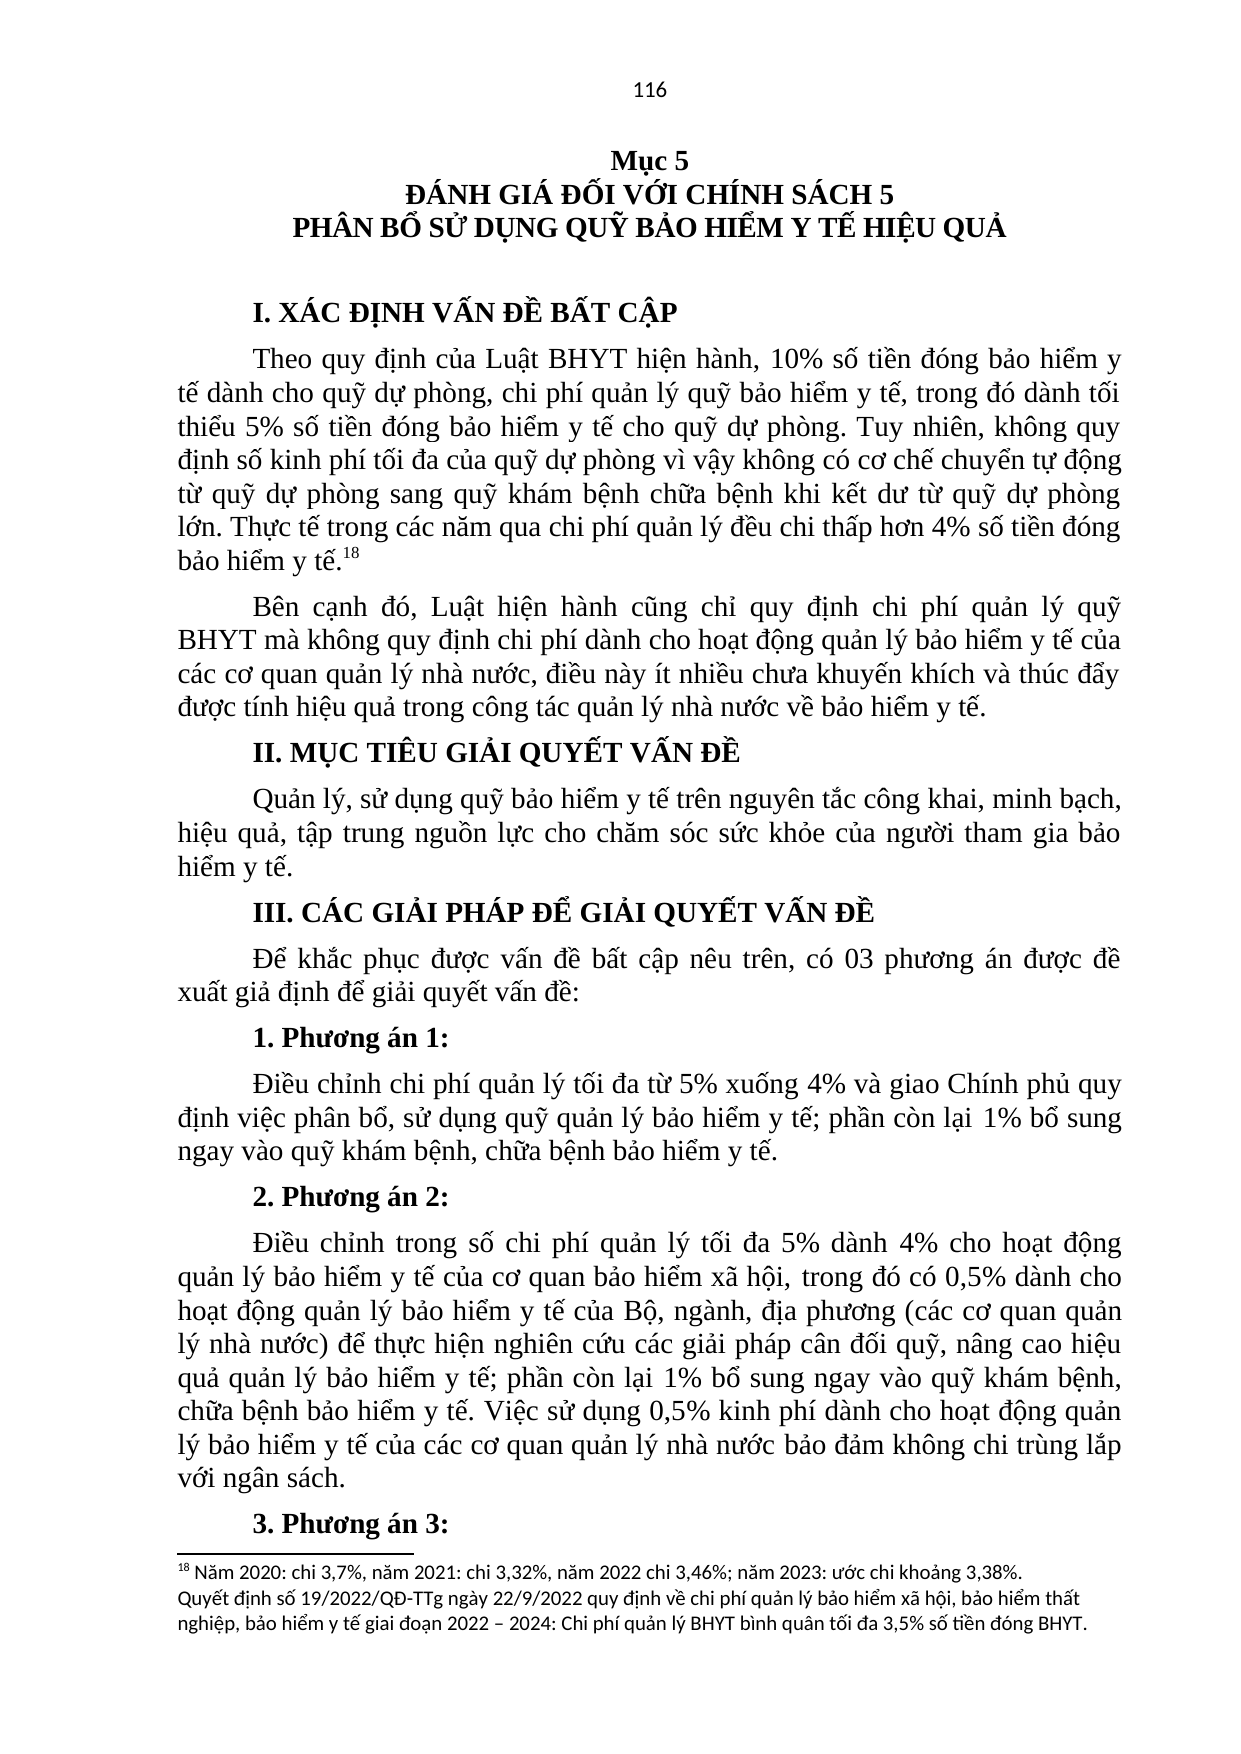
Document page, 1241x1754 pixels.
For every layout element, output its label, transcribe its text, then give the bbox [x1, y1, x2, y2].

text Bên cạnh đó, Luật hiện hành cũng chỉ quy định chi phí quản lý quỹ BHYT mà không quy định chi phí dành cho hoạt động quản lý bảo hiểm y tế của các cơ quan quản lý nhà nước, điều này ít nhiều chưa khuyến khích và thúc đẩy được tính hiệu quả trong công tác quản lý nhà nước về bảo hiểm y tế. [177, 589, 1122, 623]
text III. CÁC GIẢI PHÁP ĐỂ GIẢI QUYẾT VẤN ĐỀ [177, 895, 1122, 928]
text Mục 5 ĐÁNH GIÁ ĐỐI VỚI CHÍNH SÁCH 5 PHÂN BỔ SỬ DỤNG QUỸ BẢO HIỂM Y TẾ HIỆU QUẢ [177, 143, 1122, 244]
text 1. Phương án 1: [177, 1020, 1122, 1054]
text Bên cạnh đó, Luật hiện hành cũng chỉ quy định chi phí quản lý quỹ BHYT mà không quy định chi phí dành cho hoạt động quản lý bảo hiểm y tế của các cơ quan quản lý nhà nước, điều này ít nhiều chưa khuyến khích và thúc đẩy được tính hiệu quả trong công tác quản lý nhà nước về bảo hiểm y tế. [177, 689, 1122, 723]
text Điều chỉnh trong số chi phí quản lý tối đa 5% dành 4% cho hoạt động quản lý bảo hiểm y tế của cơ quan bảo hiểm xã hội, trong đó có 0,5% dành cho hoạt động quản lý bảo hiểm y tế của Bộ, ngành, địa phương (các cơ quan quản lý nhà nước) để thực hiện nghiên cứu các giải pháp cân đối quỹ, nâng cao hiệu quả quản lý bảo hiểm y tế; phần còn lại 1% bổ sung ngay vào quỹ khám bệnh, chữa bệnh bảo hiểm y tế. Việc sử dụng 0,5% kinh phí dành cho hoạt động quản lý bảo hiểm y tế của các cơ quan quản lý nhà nước bảo đảm không chi trùng lắp với ngân sách. [177, 1226, 1122, 1494]
text I. XÁC ĐỊNH VẤN ĐỀ BẤT CẬP [177, 296, 1122, 329]
text Điều chỉnh chi phí quản lý tối đa từ 5% xuống 4% và giao Chính phủ quy định việc phân bổ, sử dụng quỹ quản lý bảo hiểm y tế; phần còn lại 1% bổ sung ngay vào quỹ khám bệnh, chữa bệnh bảo hiểm y tế. [177, 1066, 1122, 1167]
text Quản lý, sử dụng quỹ bảo hiểm y tế trên nguyên tắc công khai, minh bạch, hiệu quả, tập trung nguồn lực cho chăm sóc sức khỏe của người tham gia bảo hiểm y tế. [177, 782, 1122, 882]
text II. MỤC TIÊU GIẢI QUYẾT VẤN ĐỀ [177, 736, 1122, 769]
text 2. Phương án 2: [177, 1179, 1122, 1213]
text Để khắc phục được vấn đề bất cập nêu trên, có 03 phương án được đề xuất giả định để giải quyết vấn đề: [177, 941, 1122, 1008]
text 3. Phương án 3: [177, 1506, 1122, 1540]
